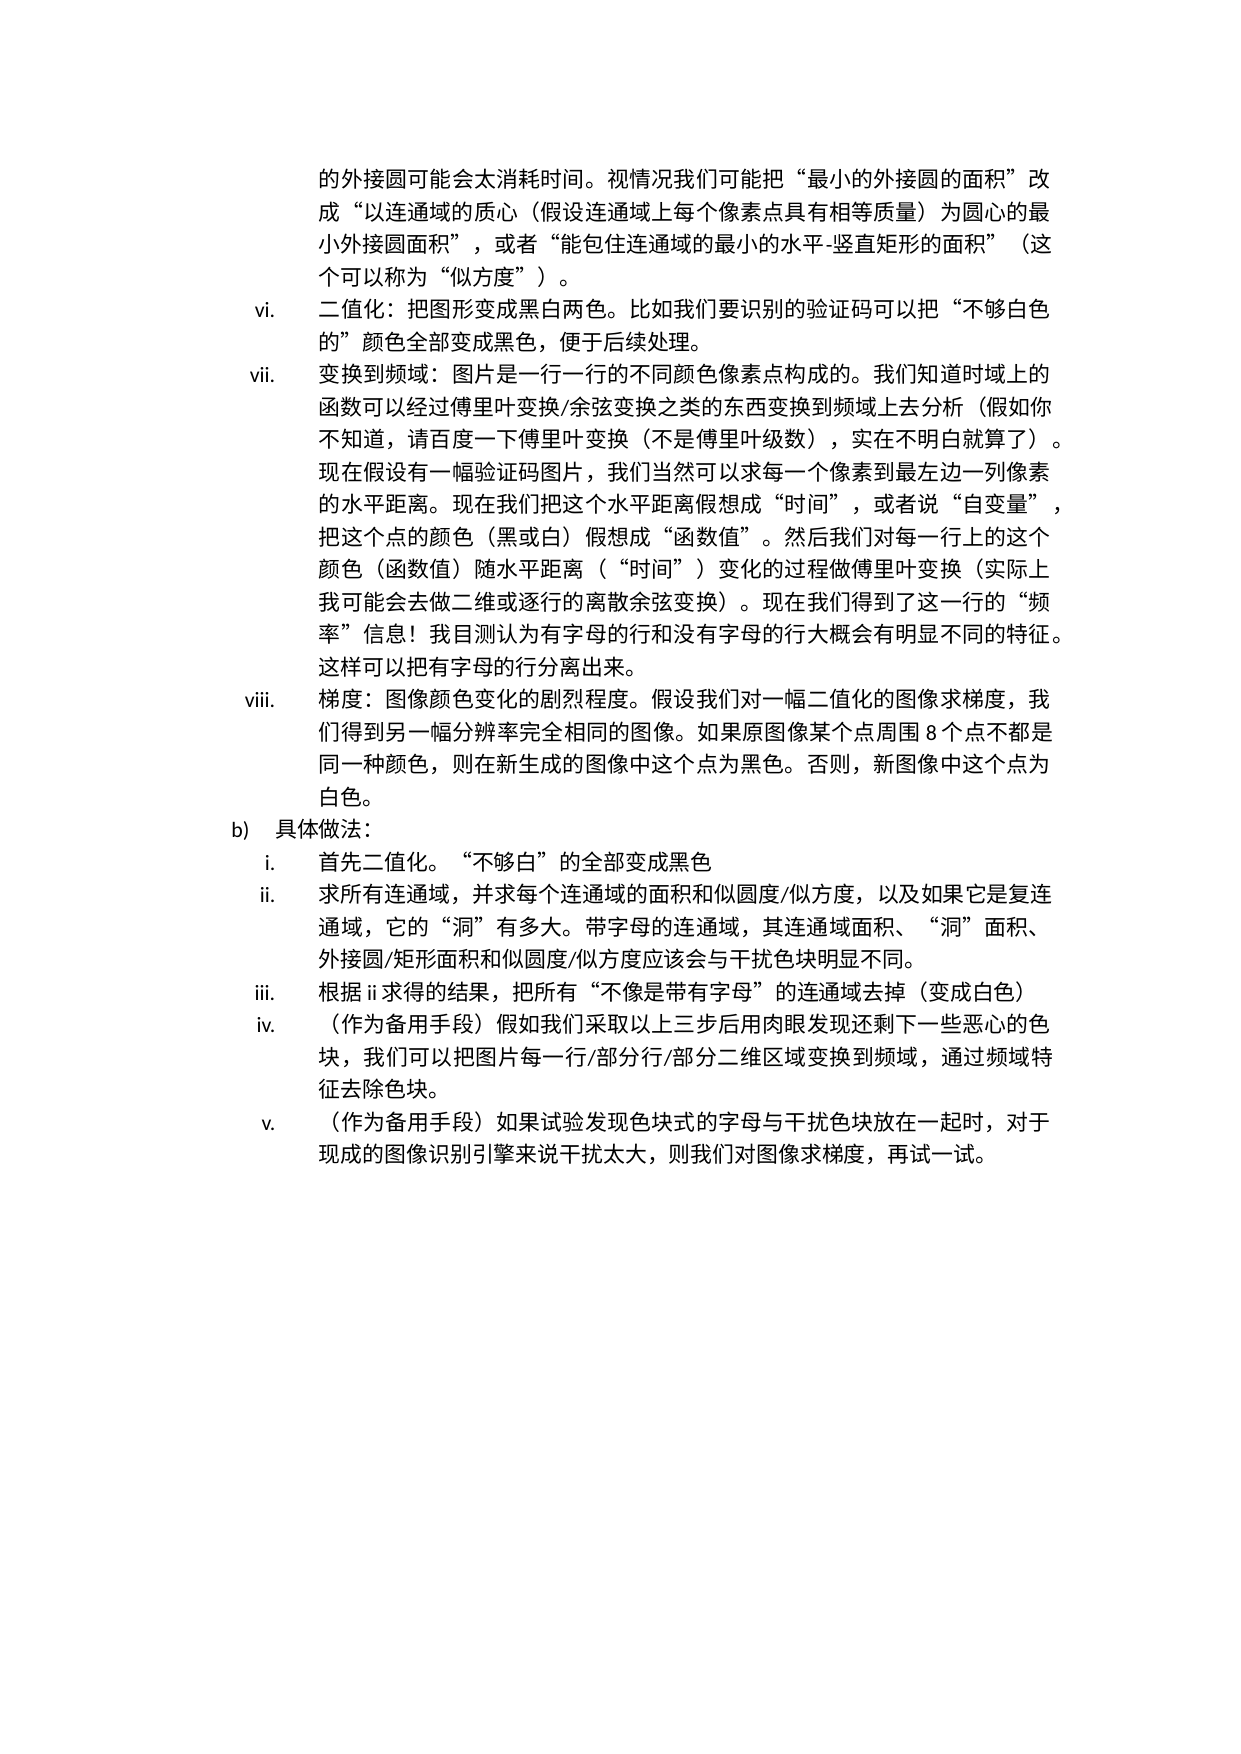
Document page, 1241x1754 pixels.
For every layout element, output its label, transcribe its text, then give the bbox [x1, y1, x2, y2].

list 求所有连通域，并求每个连通域的面积和似圆度/似方度，以及如果它是复连通域，它的“洞”有多大。带字母的连通域，其连通域面积、“洞”面积、外接圆/矩形面积和似圆度/似方度应该会与干扰色块明显不同。 [275, 877, 1053, 974]
list 变换到频域：图片是一行一行的不同颜色像素点构成的。我们知道时域上的函数可以经过傅里叶变换/余弦变换之类的东西变换到频域上去分析（假如你不知道，请百度一下傅里叶变换（不是傅里叶级数），实在不明白就算了）。现在假设有一幅验证码图片，我们当然可以求每一个像素到最左边一列像素的水平距离。现在我们把这个水平距离假想成“时间”，或者说“自变量”，把这个点的颜色（黑或白）假想成“函数值”。然后我们对每一行上的这个颜色（函数值）随水平距离（“时间”）变化的过程做傅里叶变换（实际上我可能会去做二维或逐行的离散余弦变换）。现在我们得到了这一行的“频率”信息！我目测认为有字母的行和没有字母的行大概会有明显不同的特征。这样可以把有字母的行分离出来。 [275, 357, 1053, 682]
list 梯度：图像颜色变化的剧烈程度。假设我们对一幅二值化的图像求梯度，我们得到另一幅分辨率完全相同的图像。如果原图像某个点周围8个点不都是同一种颜色，则在新生成的图像中这个点为黑色。否则，新图像中这个点为白色。 [275, 682, 1053, 812]
list 二值化：把图形变成黑白两色。比如我们要识别的验证码可以把“不够白色的”颜色全部变成黑色，便于后续处理。 [275, 292, 1053, 357]
list 具体做法： [231, 812, 1053, 844]
list （作为备用手段）如果试验发现色块式的字母与干扰色块放在一起时，对于现成的图像识别引擎来说干扰太大，则我们对图像求梯度，再试一试。 [275, 1104, 1053, 1169]
list 首先二值化。“不够白”的全部变成黑色 [275, 844, 1053, 877]
list （作为备用手段）假如我们采取以上三步后用肉眼发现还剩下一些恶心的色块，我们可以把图片每一行/部分行/部分二维区域变换到频域，通过频域特征去除色块。 [275, 1007, 1053, 1104]
list 根据ii求得的结果，把所有“不像是带有字母”的连通域去掉（变成白色） [275, 974, 1053, 1007]
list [275, 162, 1053, 292]
